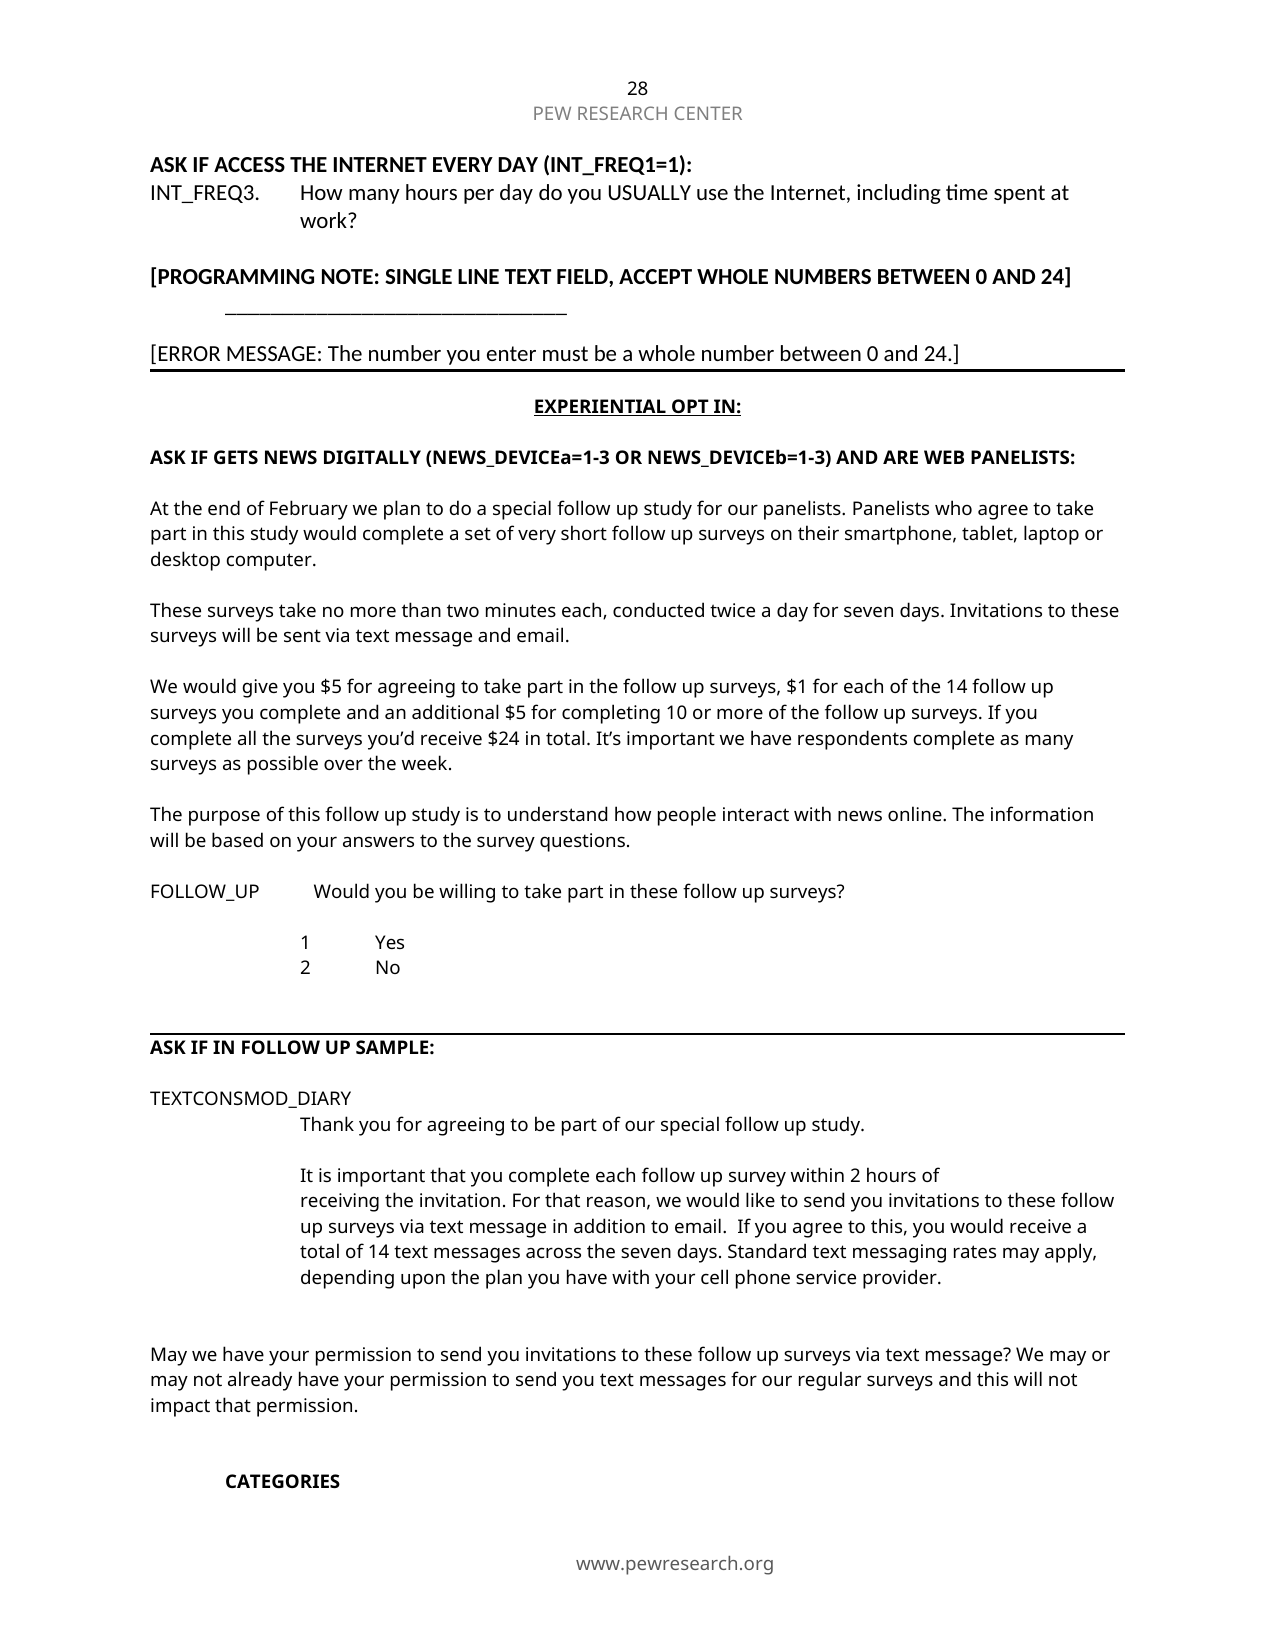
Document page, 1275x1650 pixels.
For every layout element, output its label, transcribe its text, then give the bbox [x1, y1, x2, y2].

text [ERROR MESSAGE: The number you enter must be a whole number between 0 and 24.] [150, 339, 1125, 369]
text 1 Yes [225, 929, 1125, 954]
text May we have your permission to send you invitations to these follow up surveys via text message? We may or may not already have your permission to send you text messages for our regular surveys and this will not impact that permission. [150, 1341, 1125, 1417]
text EXPERIENTIAL OPT IN: [150, 393, 1125, 418]
text 2 No [225, 954, 1125, 980]
text ASK IF IN FOLLOW UP SAMPLE: [150, 1035, 1125, 1060]
text [PROGRAMMING NOTE: SINGLE LINE TEXT FIELD, ACCEPT WHOLE NUMBERS BETWEEN 0 AND 24] [150, 262, 1125, 290]
text FOLLOW_UP Would you be willing to take part in these follow up surveys? [150, 878, 1125, 903]
text INT_FREQ3. How many hours per day do you USUALLY use the Internet, including time spent at [150, 178, 1125, 206]
text Thank you for agreeing to be part of our special follow up study. [150, 1111, 1125, 1137]
text These surveys take no more than two minutes each, conducted twice a day for seven days. Invitations to these surveys will be sent via text message and email. [150, 597, 1125, 648]
text TEXTCONSMOD_DIARY [150, 1086, 1125, 1111]
text receiving the invitation. For that reason, we would like to send you invitations to these follow up surveys via text message in addition to email. If you agree to this, you would receive a total of 14 text messages across the seven days. Standard text messaging rates may apply, depending upon the plan you have with your cell phone service provider. [300, 1188, 1125, 1290]
text ______________________________ [150, 290, 1125, 318]
text At the end of February we plan to do a special follow up study for our panelists. Panelists who agree to take part in this study would complete a set of very short follow up surveys on their smartphone, tablet, laptop or desktop computer. [150, 495, 1125, 572]
text The purpose of this follow up study is to understand how people interact with news online. The information will be based on your answers to the survey questions. [150, 801, 1125, 852]
text We would give you $5 for agreeing to take part in the follow up surveys, $1 for each of the 14 follow up surveys you complete and an additional $5 for completing 10 or more of the follow up surveys. If you complete all the surveys you’d receive $24 in total. It’s important we have respondents complete as many surveys as possible over the week. [150, 674, 1125, 776]
text It is important that you complete each follow up survey within 2 hours of [225, 1162, 1125, 1188]
text ASK IF ACCESS THE INTERNET EVERY DAY (INT_FREQ1=1): [150, 150, 1125, 178]
text CATEGORIES [150, 1468, 1125, 1494]
text work? [225, 206, 1125, 234]
text ASK IF GETS NEWS DIGITALLY (NEWS_DEVICEa=1-3 OR NEWS_DEVICEb=1-3) AND ARE WEB PANELISTS: [150, 444, 1125, 469]
